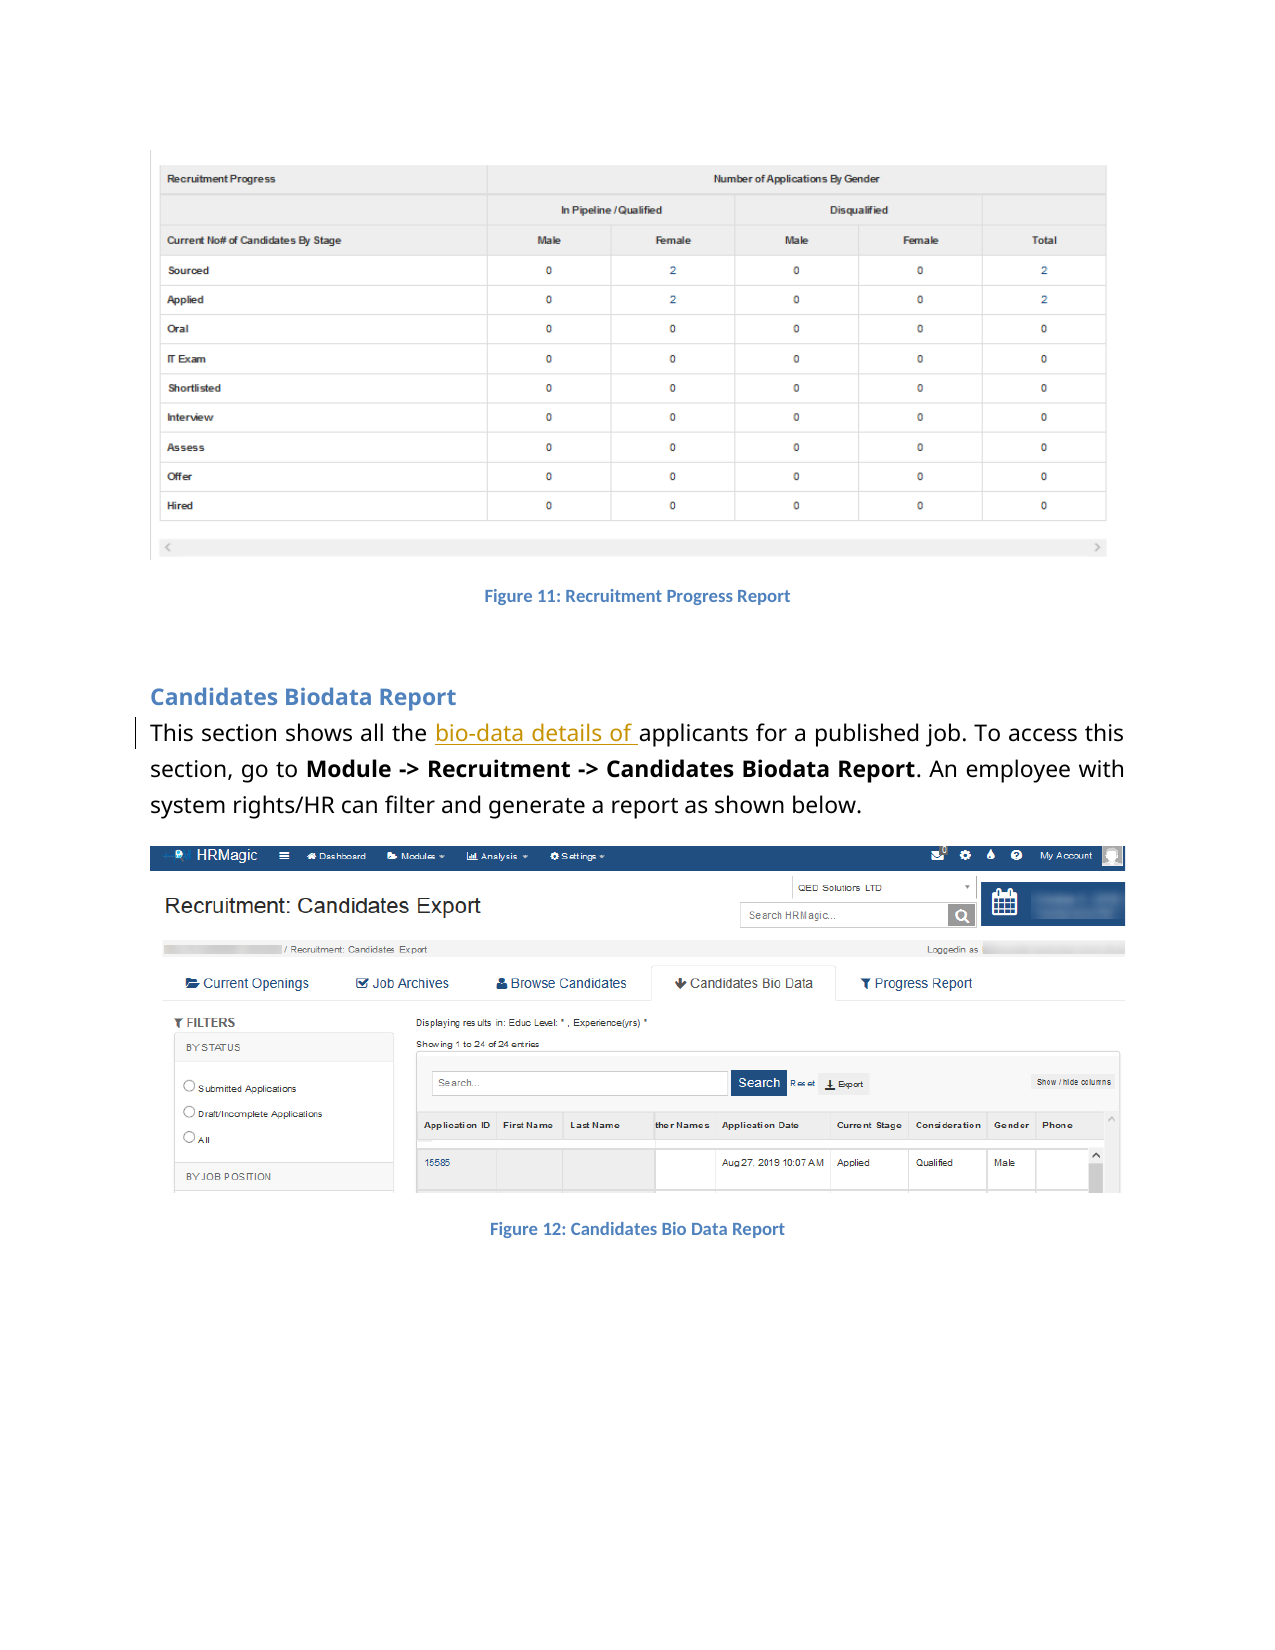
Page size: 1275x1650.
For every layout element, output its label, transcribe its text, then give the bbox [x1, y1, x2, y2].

subtitle Candidates Biodata Report [150, 681, 1125, 713]
text This section shows all the applicants for a published job. To access this section, go to Module -> Recruitment -> Candidates Biodata Report. An employee with system rights/HR can filter and generate a report as shown below. [150, 717, 1125, 820]
text Figure 11: Recruitment Progress Report [150, 584, 1125, 607]
picture [150, 846, 1125, 1193]
picture [150, 150, 1125, 560]
text Figure 12: Candidates Bio Data Report [150, 1218, 1125, 1241]
